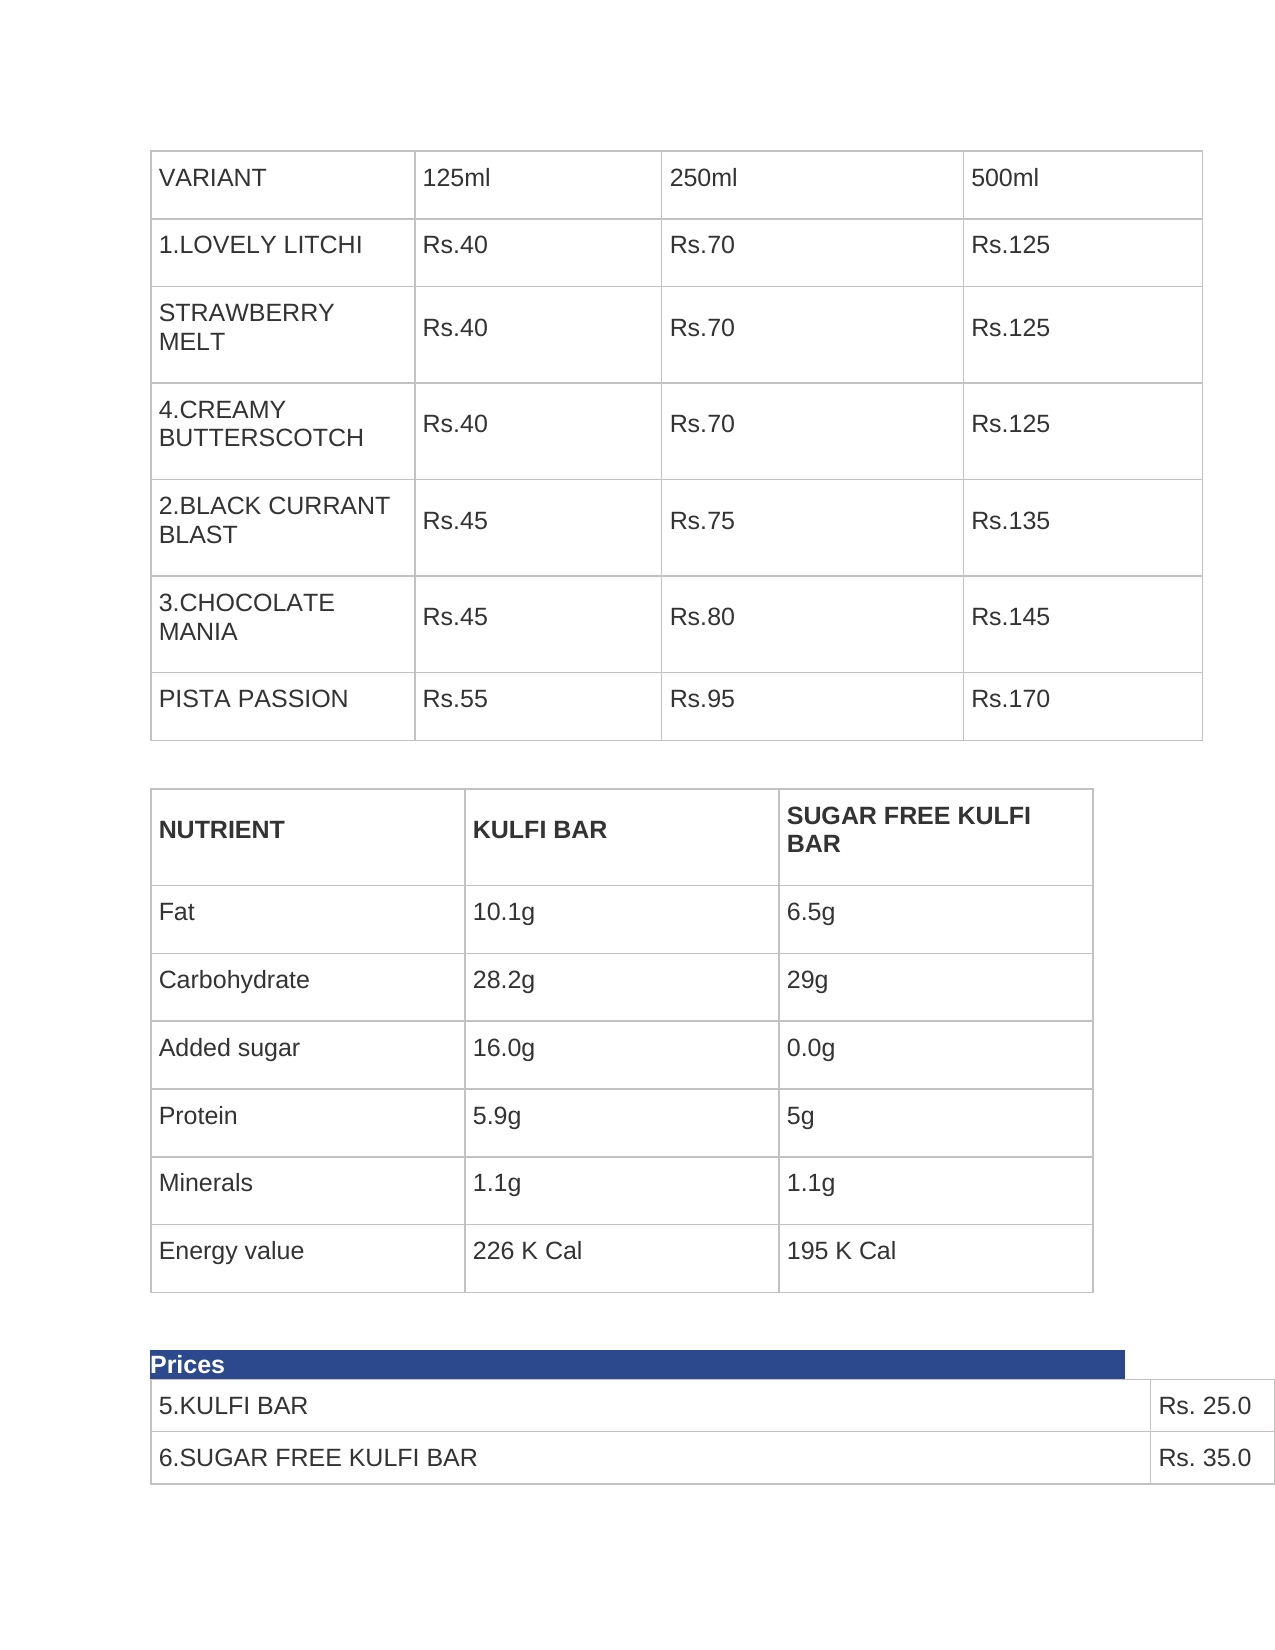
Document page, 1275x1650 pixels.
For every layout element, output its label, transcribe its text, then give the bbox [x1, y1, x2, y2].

table_cell Rs.80 [662, 577, 963, 672]
table_header 500ml [964, 152, 1202, 218]
table_cell Rs.75 [662, 480, 963, 575]
table_cell 5g [780, 1090, 1092, 1156]
table_cell STRAWBERRY MELT [152, 287, 414, 382]
table_cell Rs.125 [964, 384, 1202, 479]
table_cell 6.5g [780, 886, 1092, 952]
table_cell 6.SUGAR FREE KULFI BAR [152, 1432, 1150, 1483]
text Prices [150, 1350, 1125, 1379]
table_header NUTRIENT [152, 790, 464, 885]
table_cell 1.1g [780, 1158, 1092, 1224]
table_cell Rs.45 [416, 480, 661, 575]
table_cell Rs.40 [416, 220, 661, 286]
table_header VARIANT [152, 152, 414, 218]
table_cell Carbohydrate [152, 954, 464, 1020]
table_cell Rs.145 [964, 577, 1202, 672]
table_header 125ml [416, 152, 661, 218]
table_cell Added sugar [152, 1022, 464, 1088]
table_cell 1.LOVELY LITCHI [152, 220, 414, 286]
table_cell Rs.45 [416, 577, 661, 672]
table_cell Rs. 35.0 [1151, 1432, 1274, 1483]
table_cell Rs.70 [662, 220, 963, 286]
table_cell Protein [152, 1090, 464, 1156]
table_cell Rs.125 [964, 220, 1202, 286]
table_cell 3.CHOCOLATE MANIA [152, 577, 414, 672]
table_cell Rs.70 [662, 384, 963, 479]
table_cell 226 K Cal [466, 1225, 778, 1292]
table_cell 0.0g [780, 1022, 1092, 1088]
table_cell 1.1g [466, 1158, 778, 1224]
table_cell 16.0g [466, 1022, 778, 1088]
table_header 250ml [662, 152, 963, 218]
table_cell Rs.40 [416, 287, 661, 382]
table_cell Rs.125 [964, 287, 1202, 382]
table_cell 2.BLACK CURRANT BLAST [152, 480, 414, 575]
table_header Rs. 25.0 [1151, 1380, 1274, 1431]
table_cell Minerals [152, 1158, 464, 1224]
table_cell Rs.40 [416, 384, 661, 479]
table_cell Rs.55 [416, 673, 661, 740]
table_cell Rs.95 [662, 673, 963, 740]
table_cell Fat [152, 886, 464, 952]
table_cell 28.2g [466, 954, 778, 1020]
table_header SUGAR FREE KULFI BAR [780, 790, 1092, 885]
table_cell 5.9g [466, 1090, 778, 1156]
table_cell 29g [780, 954, 1092, 1020]
table_cell Rs.135 [964, 480, 1202, 575]
table_cell Rs.170 [964, 673, 1202, 740]
table_cell Rs.70 [662, 287, 963, 382]
table_header 5.KULFI BAR [152, 1380, 1150, 1431]
table_cell 195 K Cal [780, 1225, 1092, 1292]
table_cell 4.CREAMY BUTTERSCOTCH [152, 384, 414, 479]
table_cell PISTA PASSION [152, 673, 414, 740]
table_cell 10.1g [466, 886, 778, 952]
table_header KULFI BAR [466, 790, 778, 885]
table_cell Energy value [152, 1225, 464, 1292]
